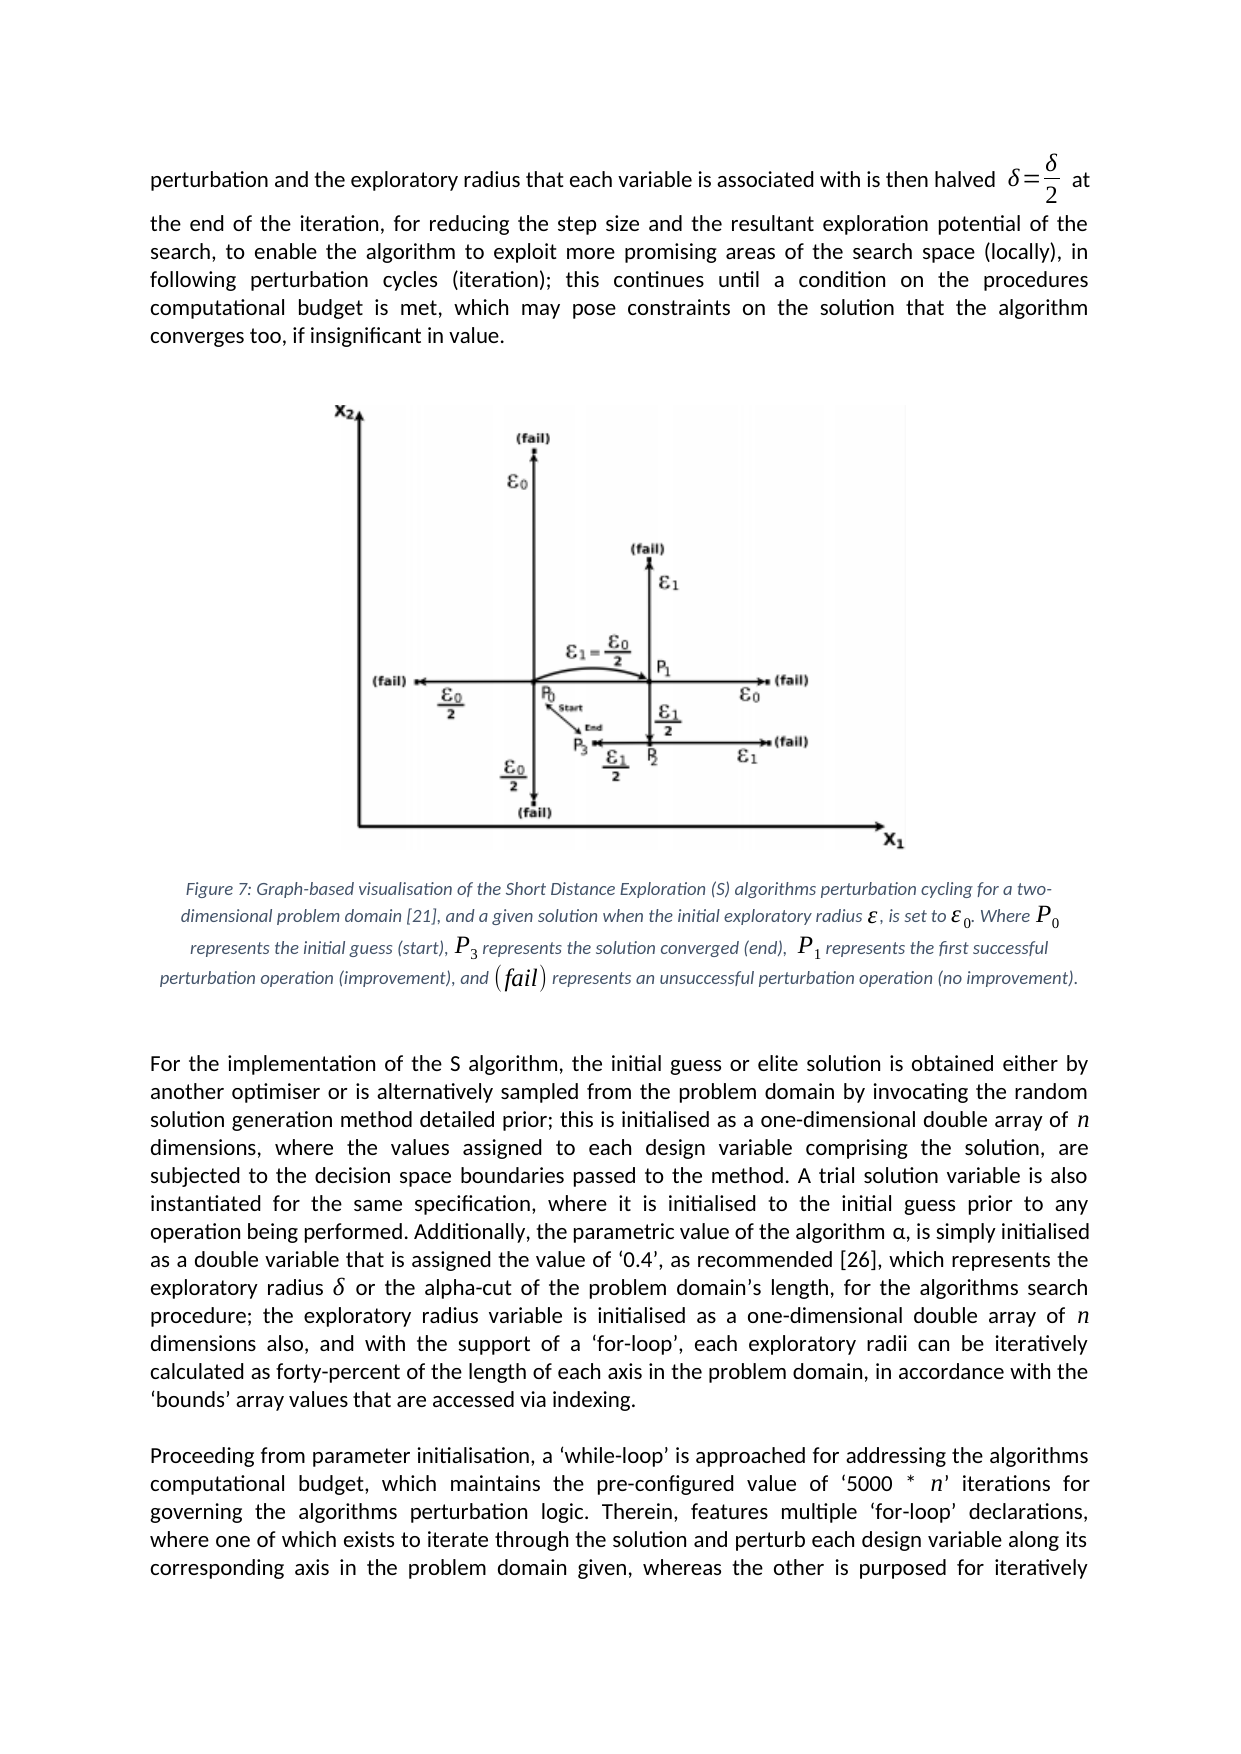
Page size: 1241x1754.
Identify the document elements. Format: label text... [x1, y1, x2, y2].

text Figure 7: Graph-based visualisation of the Short Distance Exploration (S) algorithms perturbation cycling for a two-dimensional problem domain [21], and a given solution when the initial exploratory radius , is set to . Where represents the initial guess (start), represents the solution converged (end), represents the first successful perturbation operation (improvement), and represents an unsuccessful perturbation operation (no improvement). [150, 877, 1090, 993]
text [150, 1441, 1090, 1581]
picture [334, 405, 906, 850]
text For the implementation of the S algorithm, the initial guess or elite solution is obtained either by another optimiser or is alternatively sampled from the problem domain by invocating the random solution generation method detailed prior; this is initialised as a one-dimensional double array of dimensions, where the values assigned to each design variable comprising the solution, are subjected to the decision space boundaries passed to the method. A trial solution variable is also instantiated for the same specification, where it is initialised to the initial guess prior to any operation being performed. Additionally, the parametric value of the algorithm α, is simply initialised as a double variable that is assigned the value of ‘0.4’, as recommended [26], which represents the exploratory radius or the alpha-cut of the problem domain’s length, for the algorithms search procedure; the exploratory radius variable is initialised as a one-dimensional double array of dimensions also, and with the support of a ‘for-loop’, each exploratory radii can be iteratively calculated as forty-percent of the length of each axis in the problem domain, in accordance with the ‘bounds’ array values that are accessed via indexing. [150, 1049, 1090, 1413]
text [150, 150, 1090, 349]
